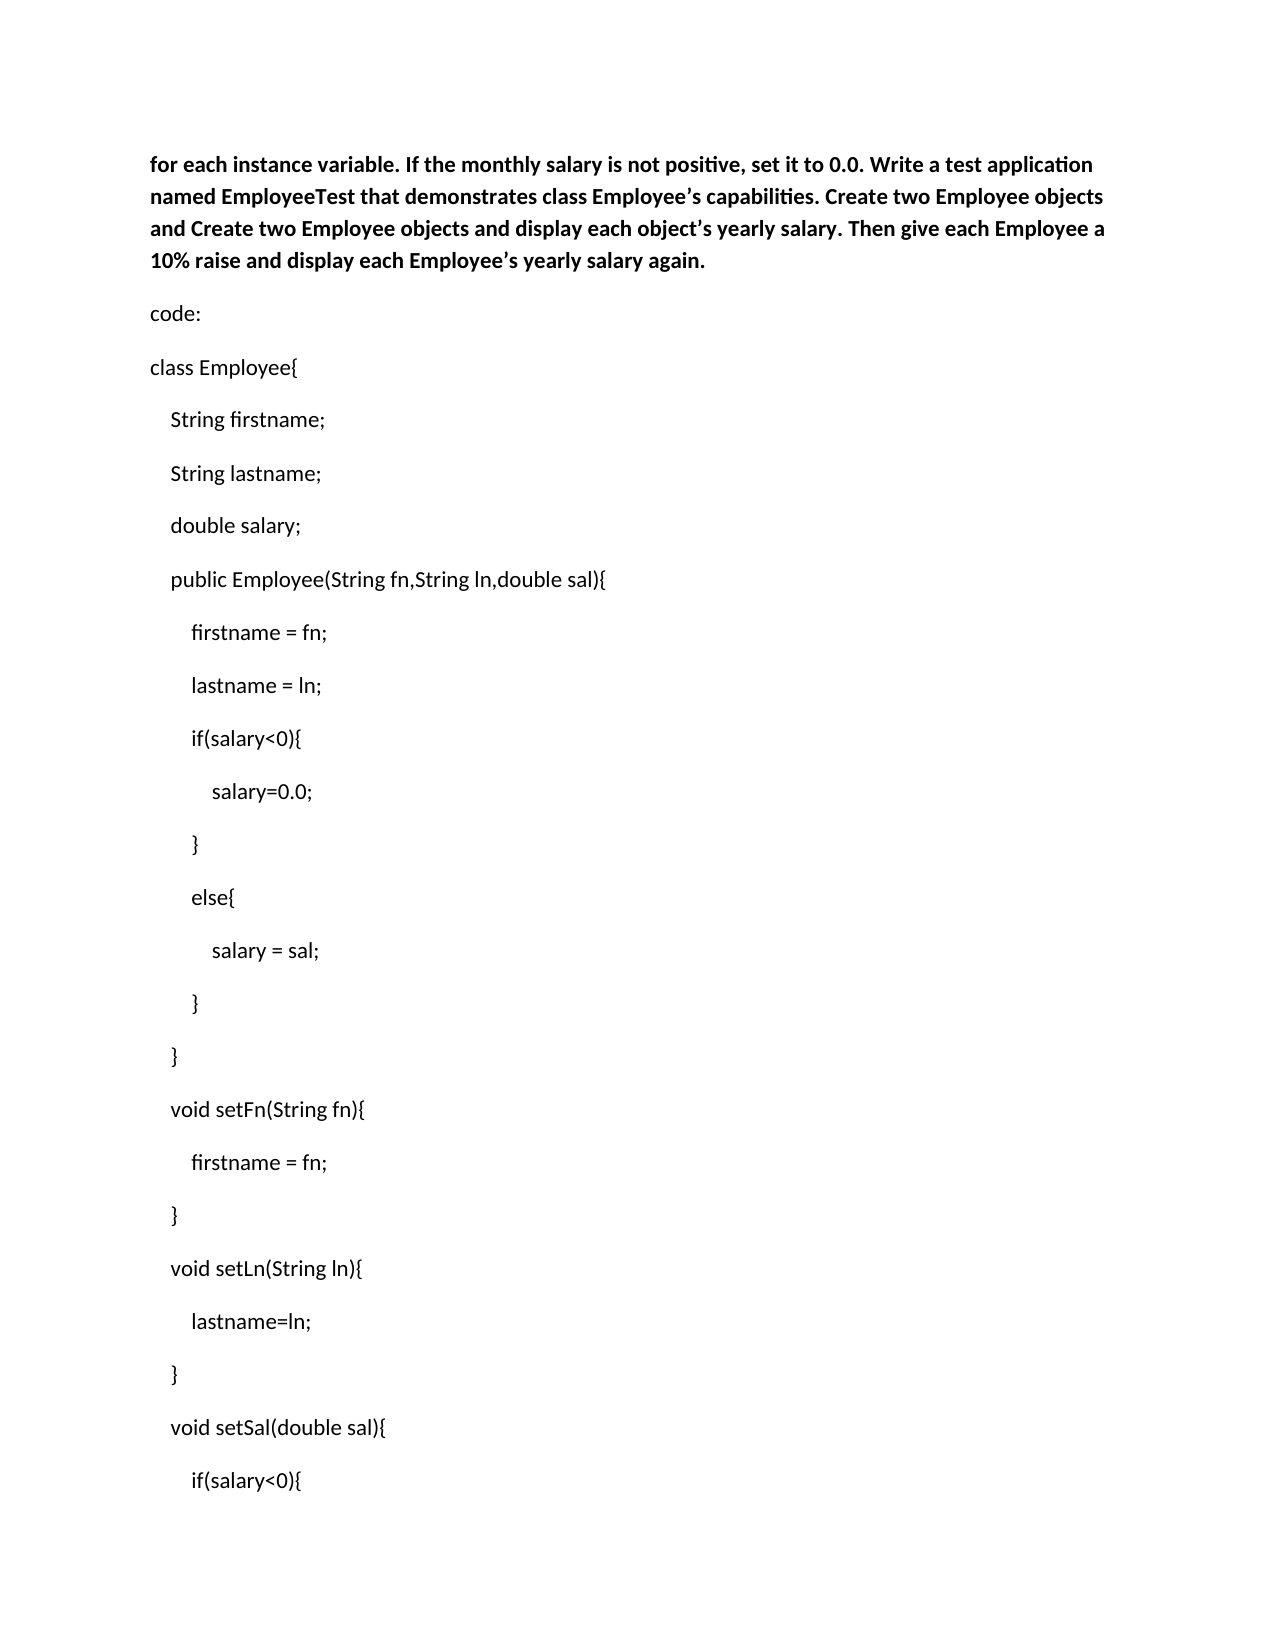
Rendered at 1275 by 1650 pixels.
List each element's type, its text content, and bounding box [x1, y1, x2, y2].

text if(salary<0){ [150, 724, 1125, 752]
text void setLn(String ln){ [150, 1254, 1125, 1282]
text lastname = ln; [150, 671, 1125, 699]
text if(salary<0){ [150, 1466, 1125, 1494]
text } [150, 830, 1125, 858]
text } [150, 1201, 1125, 1229]
text firstname = fn; [150, 1148, 1125, 1176]
text public Employee(String fn,String ln,double sal){ [150, 565, 1125, 593]
text lastname=ln; [150, 1307, 1125, 1335]
text String lastname; [150, 459, 1125, 487]
text salary=0.0; [150, 777, 1125, 805]
text double salary; [150, 512, 1125, 540]
text } [150, 1360, 1125, 1388]
text class Employee{ [150, 353, 1125, 381]
text code: [150, 299, 1125, 328]
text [150, 150, 1125, 274]
text void setSal(double sal){ [150, 1413, 1125, 1441]
text firstname = fn; [150, 618, 1125, 646]
text salary = sal; [150, 936, 1125, 964]
text void setFn(String fn){ [150, 1095, 1125, 1123]
text } [150, 989, 1125, 1017]
text String firstname; [150, 406, 1125, 434]
text else{ [150, 883, 1125, 911]
text } [150, 1042, 1125, 1070]
